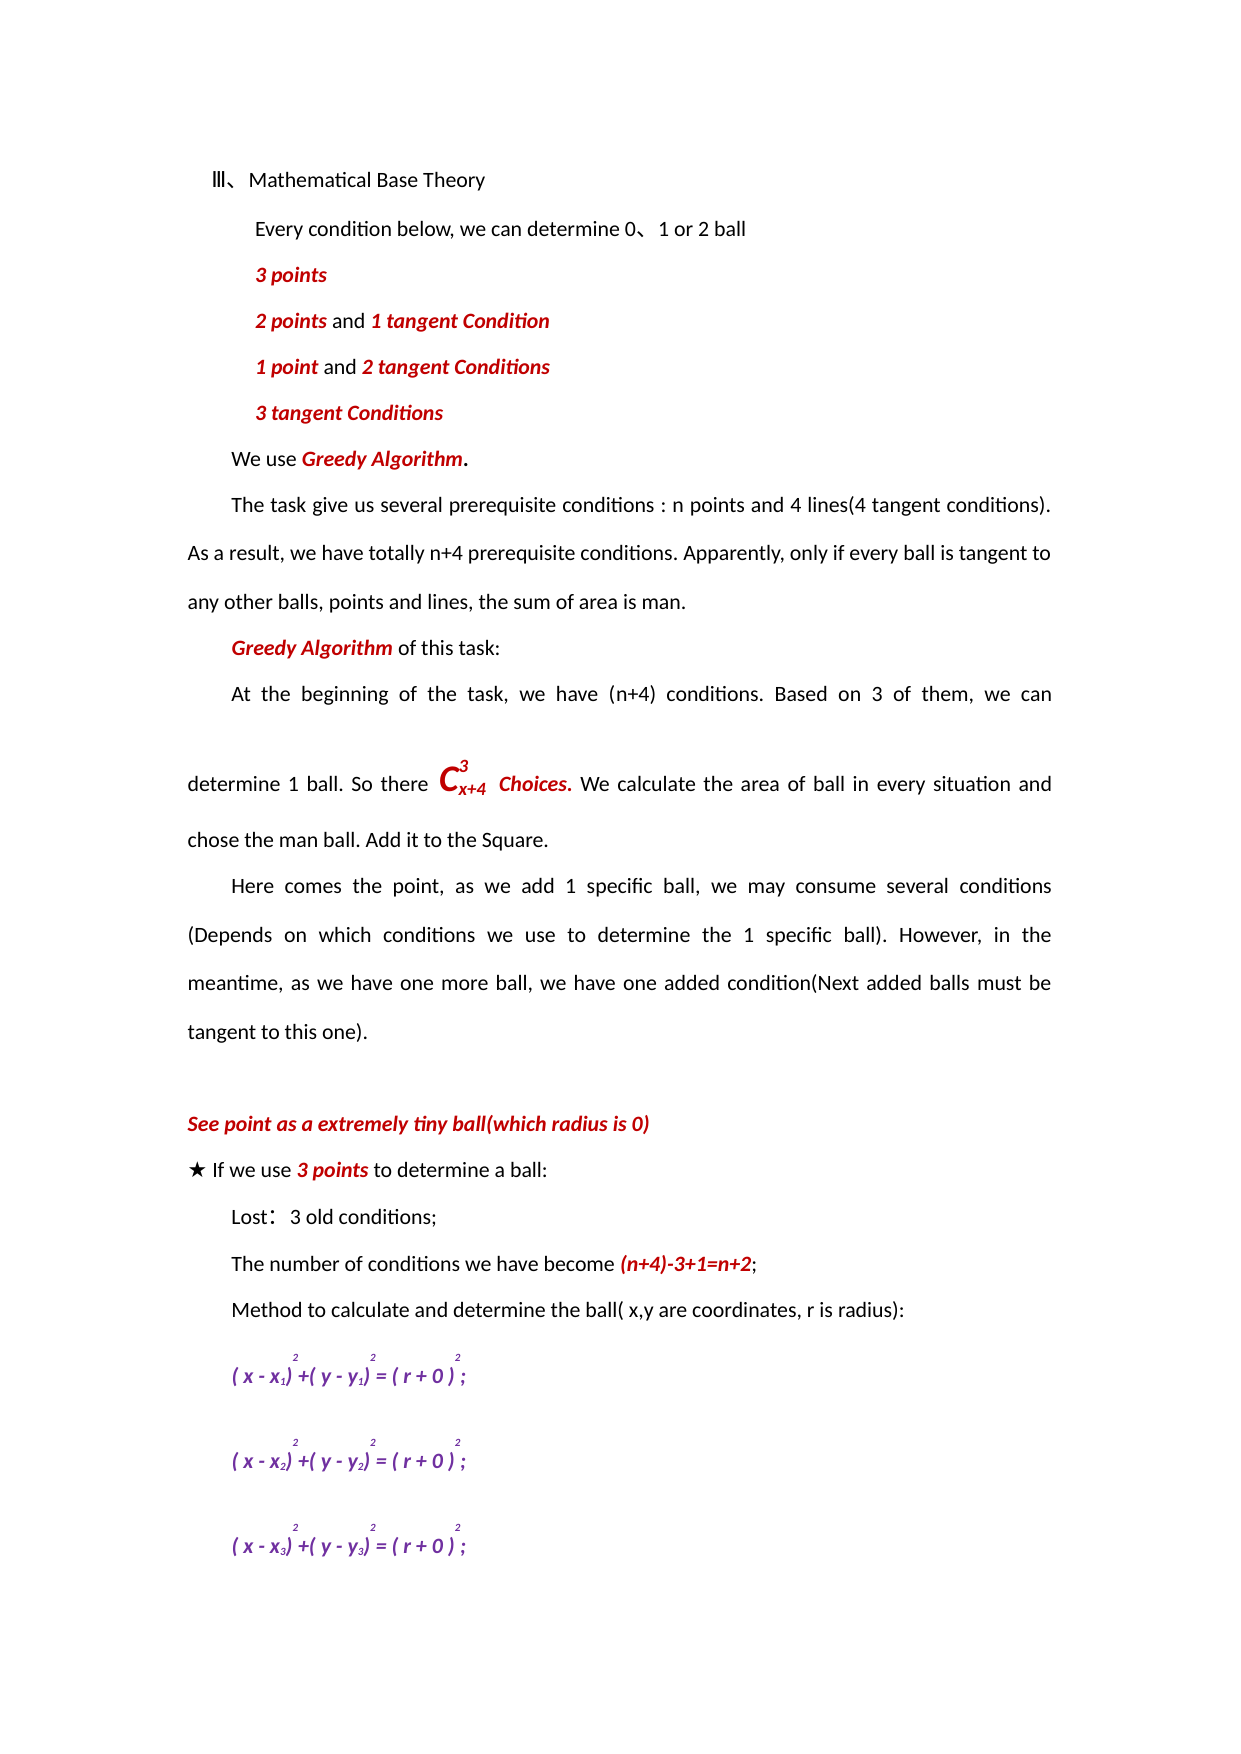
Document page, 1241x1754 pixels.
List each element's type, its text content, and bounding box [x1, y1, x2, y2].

list See point as a extremely tiny ball(which radius is 0) [187, 1107, 1053, 1139]
list Greedy Algorithm of this task: [187, 631, 1053, 664]
list 3 tangent Conditions [187, 396, 1053, 429]
list Every condition below, we can determine 0、1 or 2 ball [187, 210, 1053, 243]
list The number of conditions we have become (n+4)-3+1=n+2; [187, 1247, 1053, 1279]
list ( x - x 2)2 +( y - y 2)2 = ( r + 0 )2 ; [187, 1424, 1053, 1489]
list 1 point and 2 tangent Conditions [187, 350, 1053, 383]
list Here comes the point, as we add 1 specific ball, we may consume several conditions (Depends on which conditions we use to determine the 1 specific ball). However, in the meantime, as we have one more ball, we have one added condition(Next added balls must be tangent to this one). [187, 869, 1053, 1048]
list ( x - x 1)2 +( y - y 1)2 = ( r + 0 )2 ; [187, 1339, 1053, 1404]
list Lost：3 old conditions; [187, 1199, 1053, 1231]
list 2 points and 1 tangent Condition [187, 304, 1053, 337]
list At the beginning of the task, we have (n+4) conditions. Based on 3 of them, we can determine 1 ball. So there C3 x+4 Choices. We calculate the area of ball in every situation and chose the man ball. Add it to the Square. [187, 677, 1053, 856]
list 3 points [187, 259, 1053, 291]
list Ⅲ、Mathematical Base Theory [187, 162, 1053, 194]
list We use Greedy Algorithm. [187, 442, 1053, 474]
list ★ If we use 3 points to determine a ball: [187, 1153, 1053, 1185]
list ( x - x 3)2 +( y - y 3)2 = ( r + 0 )2 ; [187, 1509, 1053, 1574]
list Method to calculate and determine the ball( x,y are coordinates, r is radius): [187, 1293, 1053, 1325]
list The task give us several prerequisite conditions : n points and 4 lines(4 tangent conditions). As a result, we have totally n+4 prerequisite conditions. Apparently, only if every ball is tangent to any other balls, points and lines, the sum of area is man. [187, 488, 1053, 618]
